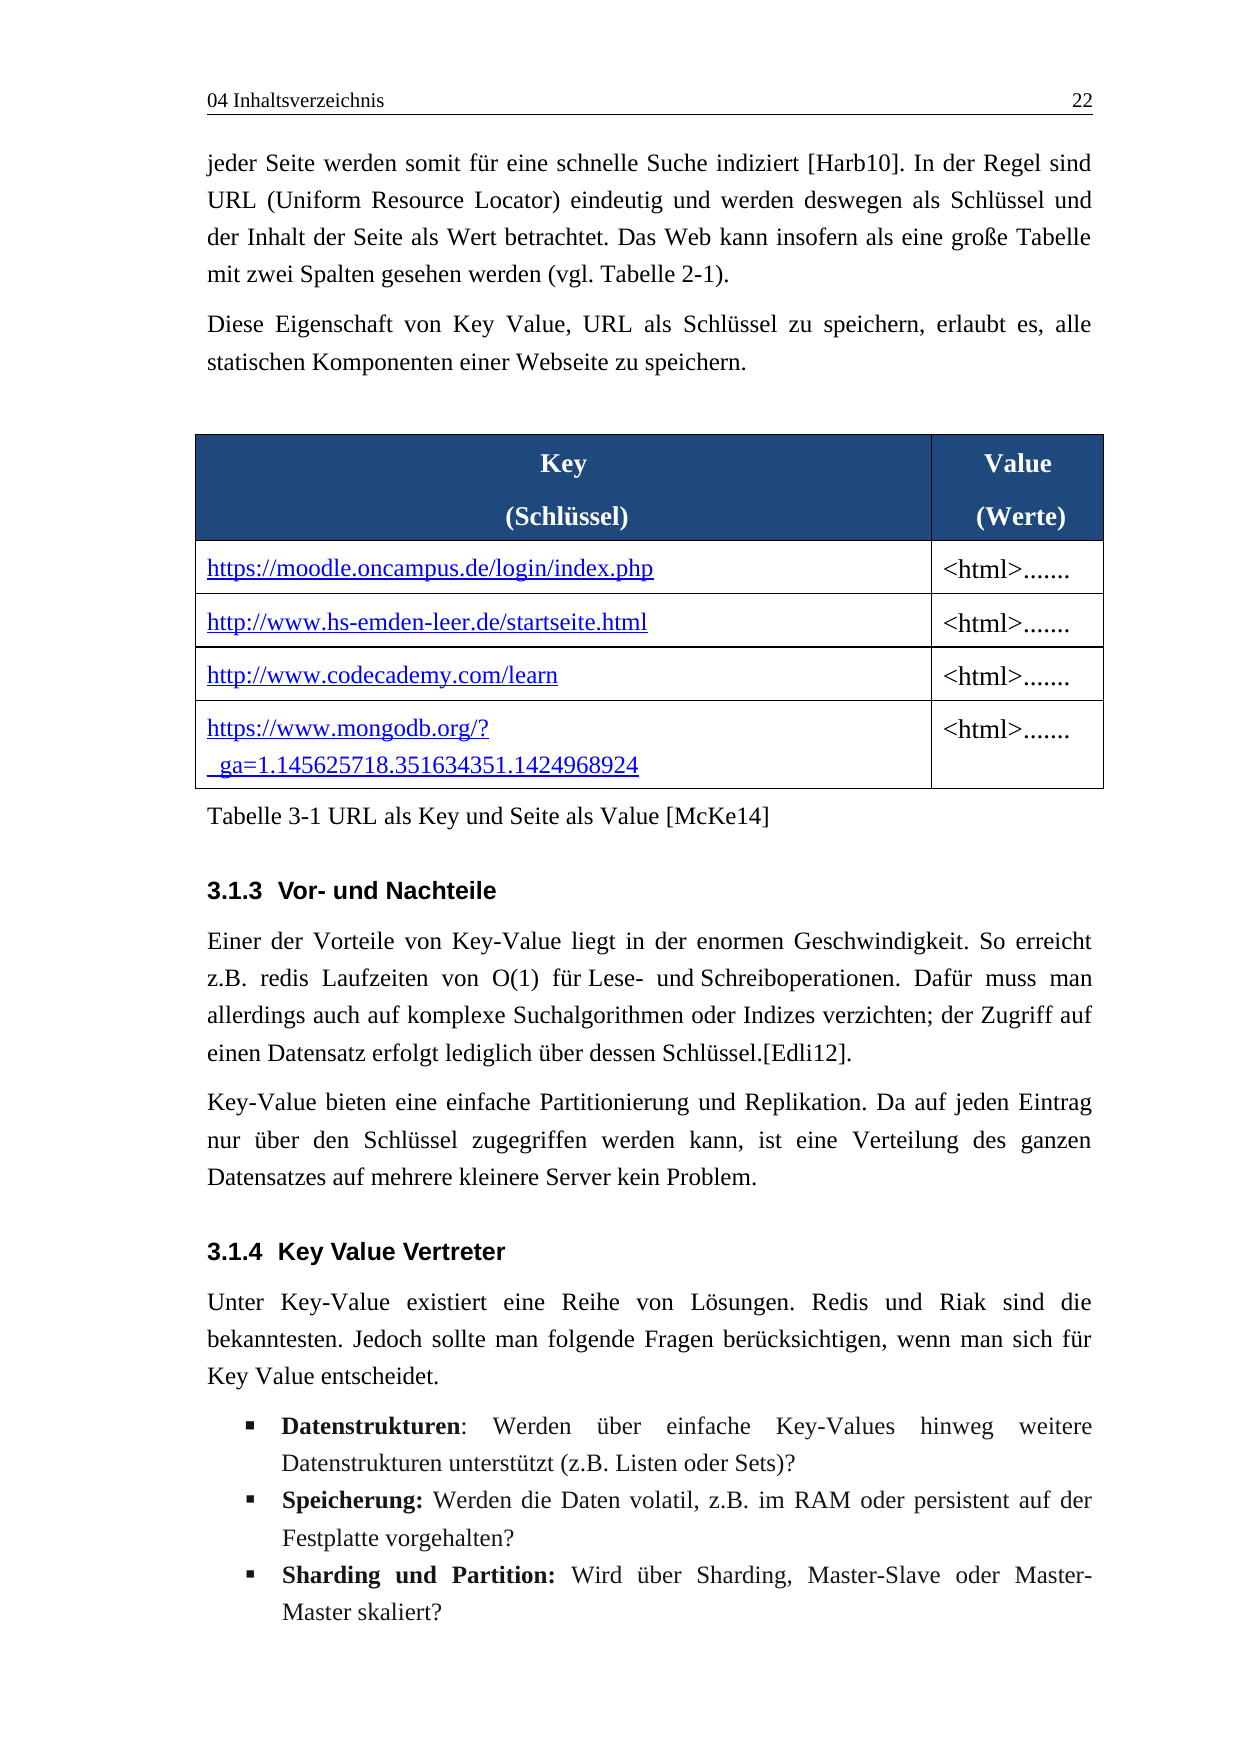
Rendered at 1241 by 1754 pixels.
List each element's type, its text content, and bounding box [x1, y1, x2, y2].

list Datenstrukturen: Werden über einfache Key-Values hinweg weitere Datenstrukturen unterstützt (z.B. Listen oder Sets)? [244, 1411, 1093, 1477]
table_cell <html>....... [932, 594, 1103, 646]
table_cell <html>....... [932, 648, 1103, 699]
text Diese Eigenschaft von Key Value, URL als Schlüssel zu speichern, erlaubt es, alle statischen Komponenten einer Webseite zu speichern. [207, 309, 1093, 375]
list Sharding und Partition: Wird über Sharding, Master-Slave oder Master-Master skaliert? [244, 1560, 1093, 1626]
table_cell http://www.codecademy.com/learn [196, 648, 931, 699]
table_cell <html>....... [932, 541, 1103, 593]
list Speicherung: Werden die Daten volatil, z.B. im RAM oder persistent auf der Festplatte vorgehalten? [244, 1486, 1093, 1552]
table_cell <html>....... [932, 701, 1103, 788]
table_cell https://www.mongodb.org/?_ga=1.145625718.351634351.1424968924 [196, 701, 931, 788]
table_header Value (Werte) [932, 435, 1103, 540]
subtitle Key Value Vertreter [207, 1237, 1093, 1266]
subtitle Vor- und Nachteile [207, 876, 1093, 905]
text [207, 148, 1093, 288]
table_cell http://www.hs-emden-leer.de/startseite.html [196, 594, 931, 646]
text Key-Value bieten eine einfache Partitionierung und Replikation. Da auf jeden Eintrag nur über den Schlüssel zugegriffen werden kann, ist eine Verteilung des ganzen Datensatzes auf mehrere kleinere Server kein Problem. [207, 1087, 1093, 1191]
table_header Key (Schlüssel) [196, 435, 931, 540]
table_cell https://moodle.oncampus.de/login/index.php [196, 541, 931, 593]
text Unter Key-Value existiert eine Reihe von Lösungen. Redis und Riak sind die bekanntesten. Jedoch sollte man folgende Fragen berücksichtigen, wenn man sich für Key Value entscheidet. [207, 1287, 1093, 1390]
text Einer der Vorteile von Key-Value liegt in der enormen Geschwindigkeit. So erreicht z.B. redis Laufzeiten von O(1) für Lese- und Schreiboperationen. Dafür muss man allerdings auch auf komplexe Suchalgorithmen oder Indizes verzichten; der Zugriff auf einen Datensatz erfolgt lediglich über dessen Schlüssel.[Edli12]. [207, 926, 1093, 1066]
